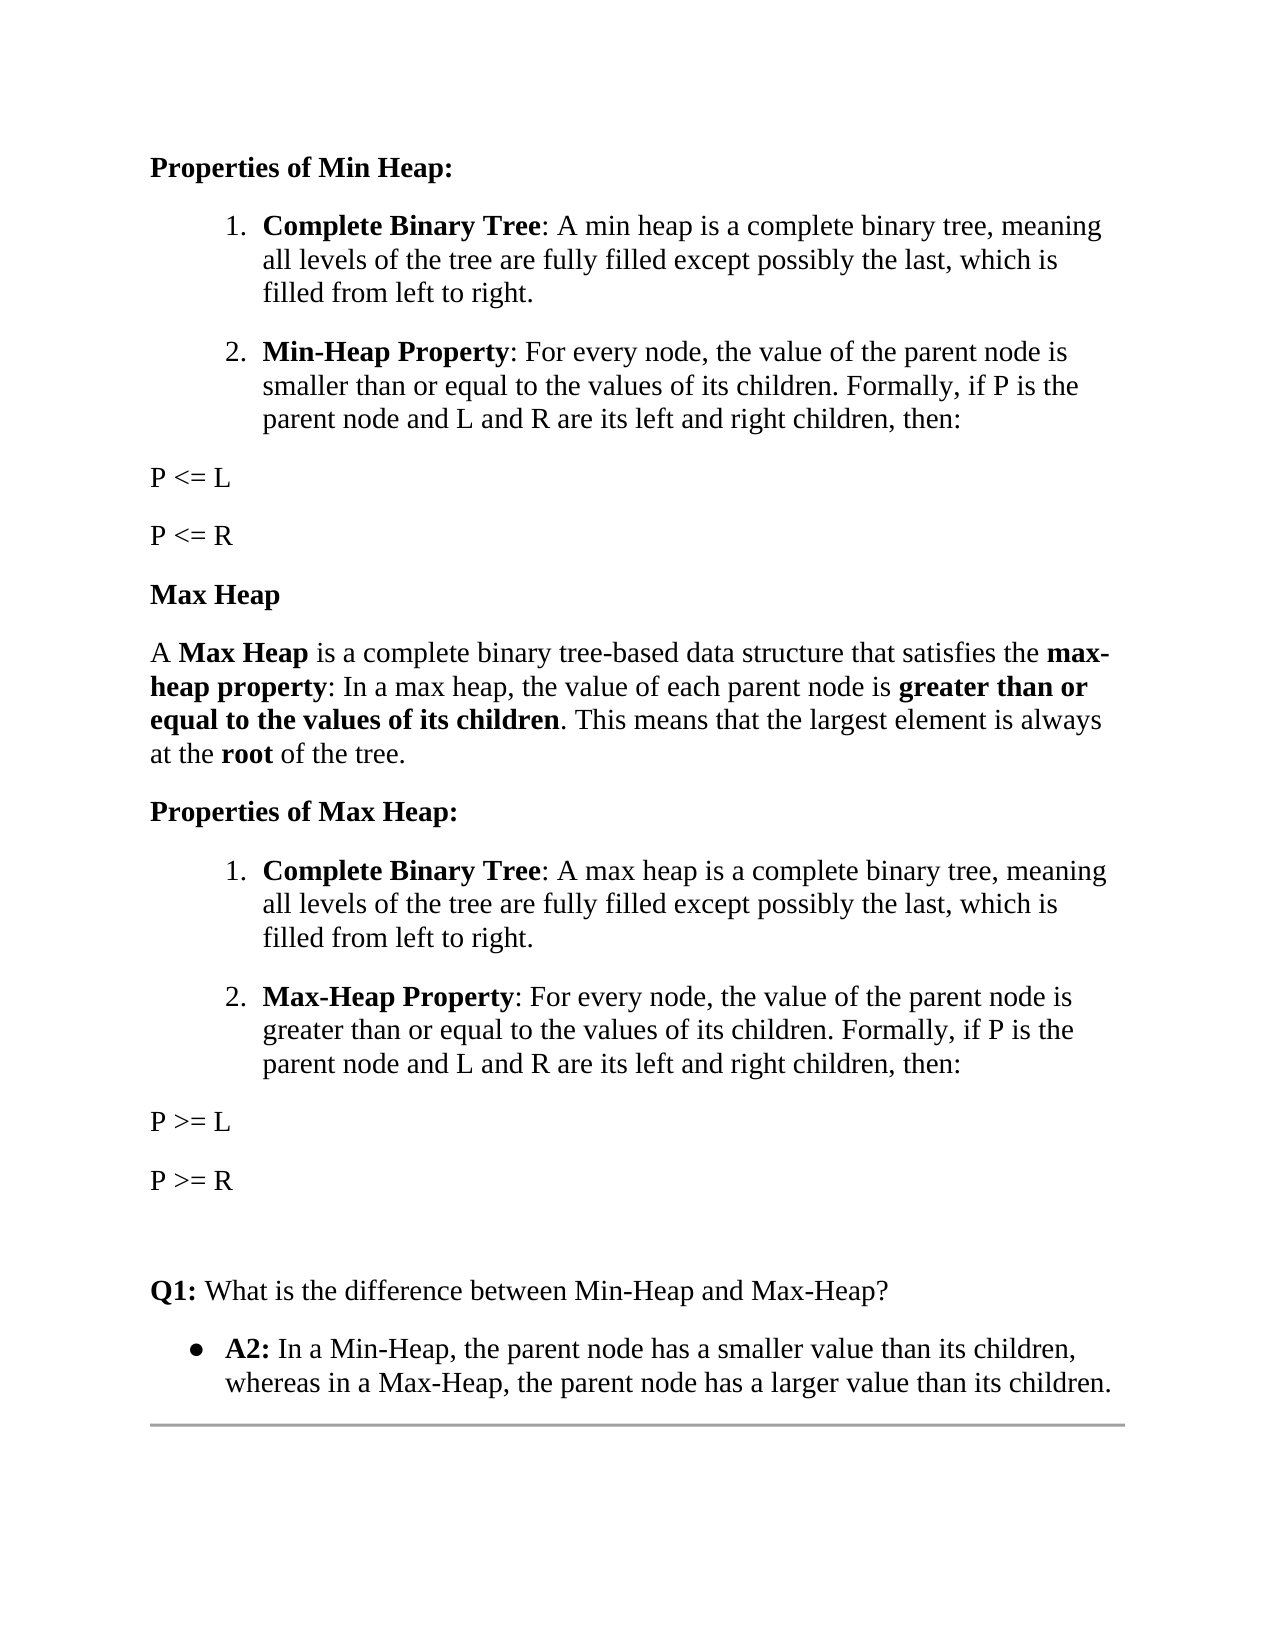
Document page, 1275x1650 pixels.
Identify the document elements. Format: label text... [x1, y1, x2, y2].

text P >= R [150, 1163, 1125, 1196]
text Properties of Max Heap: [150, 794, 1125, 828]
list A2: In a Min-Heap, the parent node has a smaller value than its children, whereas in a Max-Heap, the parent node has a larger value than its children. [187, 1331, 1125, 1398]
text 1. Complete Binary Tree: A max heap is a complete binary tree, meaning all levels of the tree are fully filled except possibly the last, which is filled from left to right. [225, 853, 1125, 954]
text Q1: What is the difference between Min-Heap and Max-Heap? [150, 1273, 1125, 1306]
text P <= R [150, 518, 1125, 552]
text Max Heap [150, 577, 1125, 610]
text P >= L [150, 1104, 1125, 1138]
text 1. Complete Binary Tree: A min heap is a complete binary tree, meaning all levels of the tree are fully filled except possibly the last, which is filled from left to right. [225, 208, 1125, 309]
text 2. Min-Heap Property: For every node, the value of the parent node is smaller than or equal to the values of its children. Formally, if P is the parent node and L and R are its left and right children, then: [225, 334, 1125, 435]
text 2. Max-Heap Property: For every node, the value of the parent node is greater than or equal to the values of its children. Formally, if P is the parent node and L and R are its left and right children, then: [225, 979, 1125, 1079]
text A Max Heap is a complete binary tree-based data structure that satisfies the max-heap property: In a max heap, the value of each parent node is greater than or equal to the values of its children. This means that the largest element is always at the root of the tree. [150, 635, 1125, 769]
text P <= L [150, 460, 1125, 493]
text Properties of Min Heap: [150, 150, 1125, 183]
